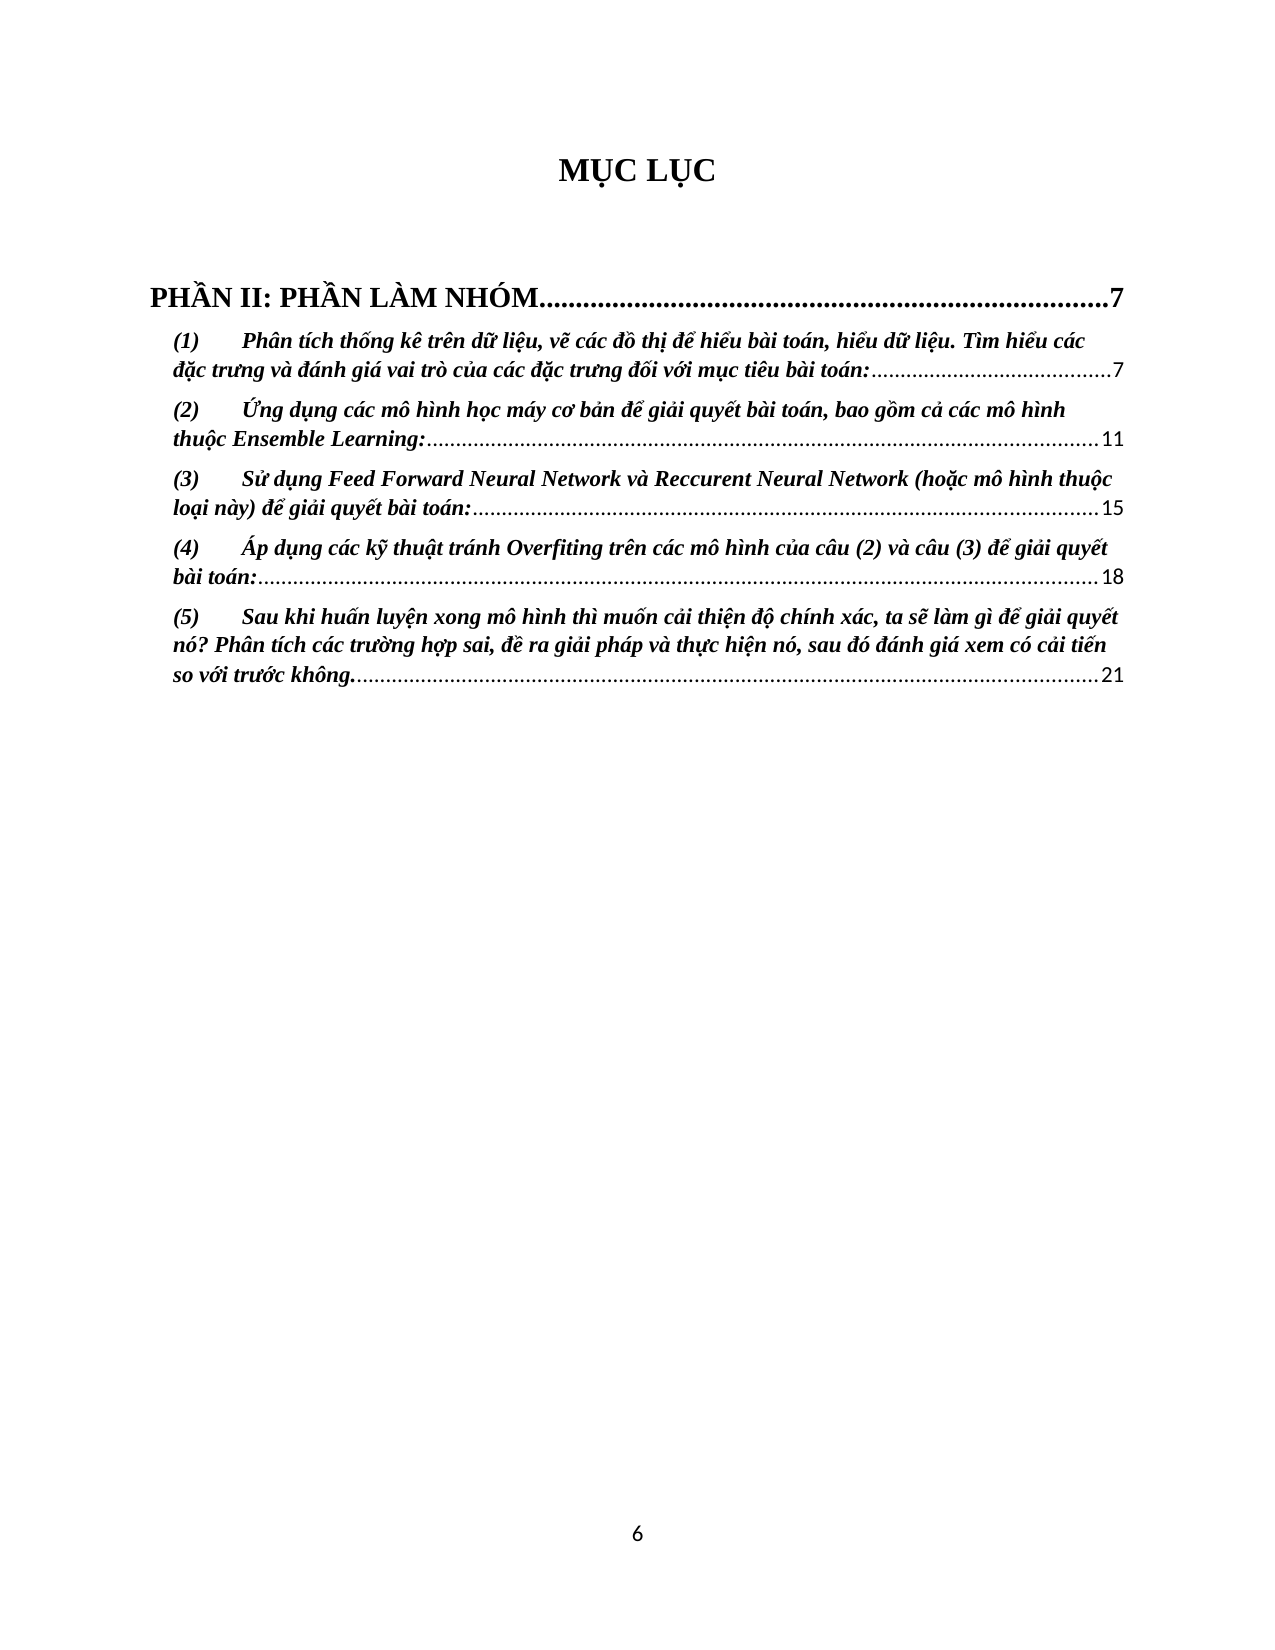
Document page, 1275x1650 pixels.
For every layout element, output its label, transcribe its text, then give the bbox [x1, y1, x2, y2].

text MỤC LỤC [150, 150, 1125, 188]
